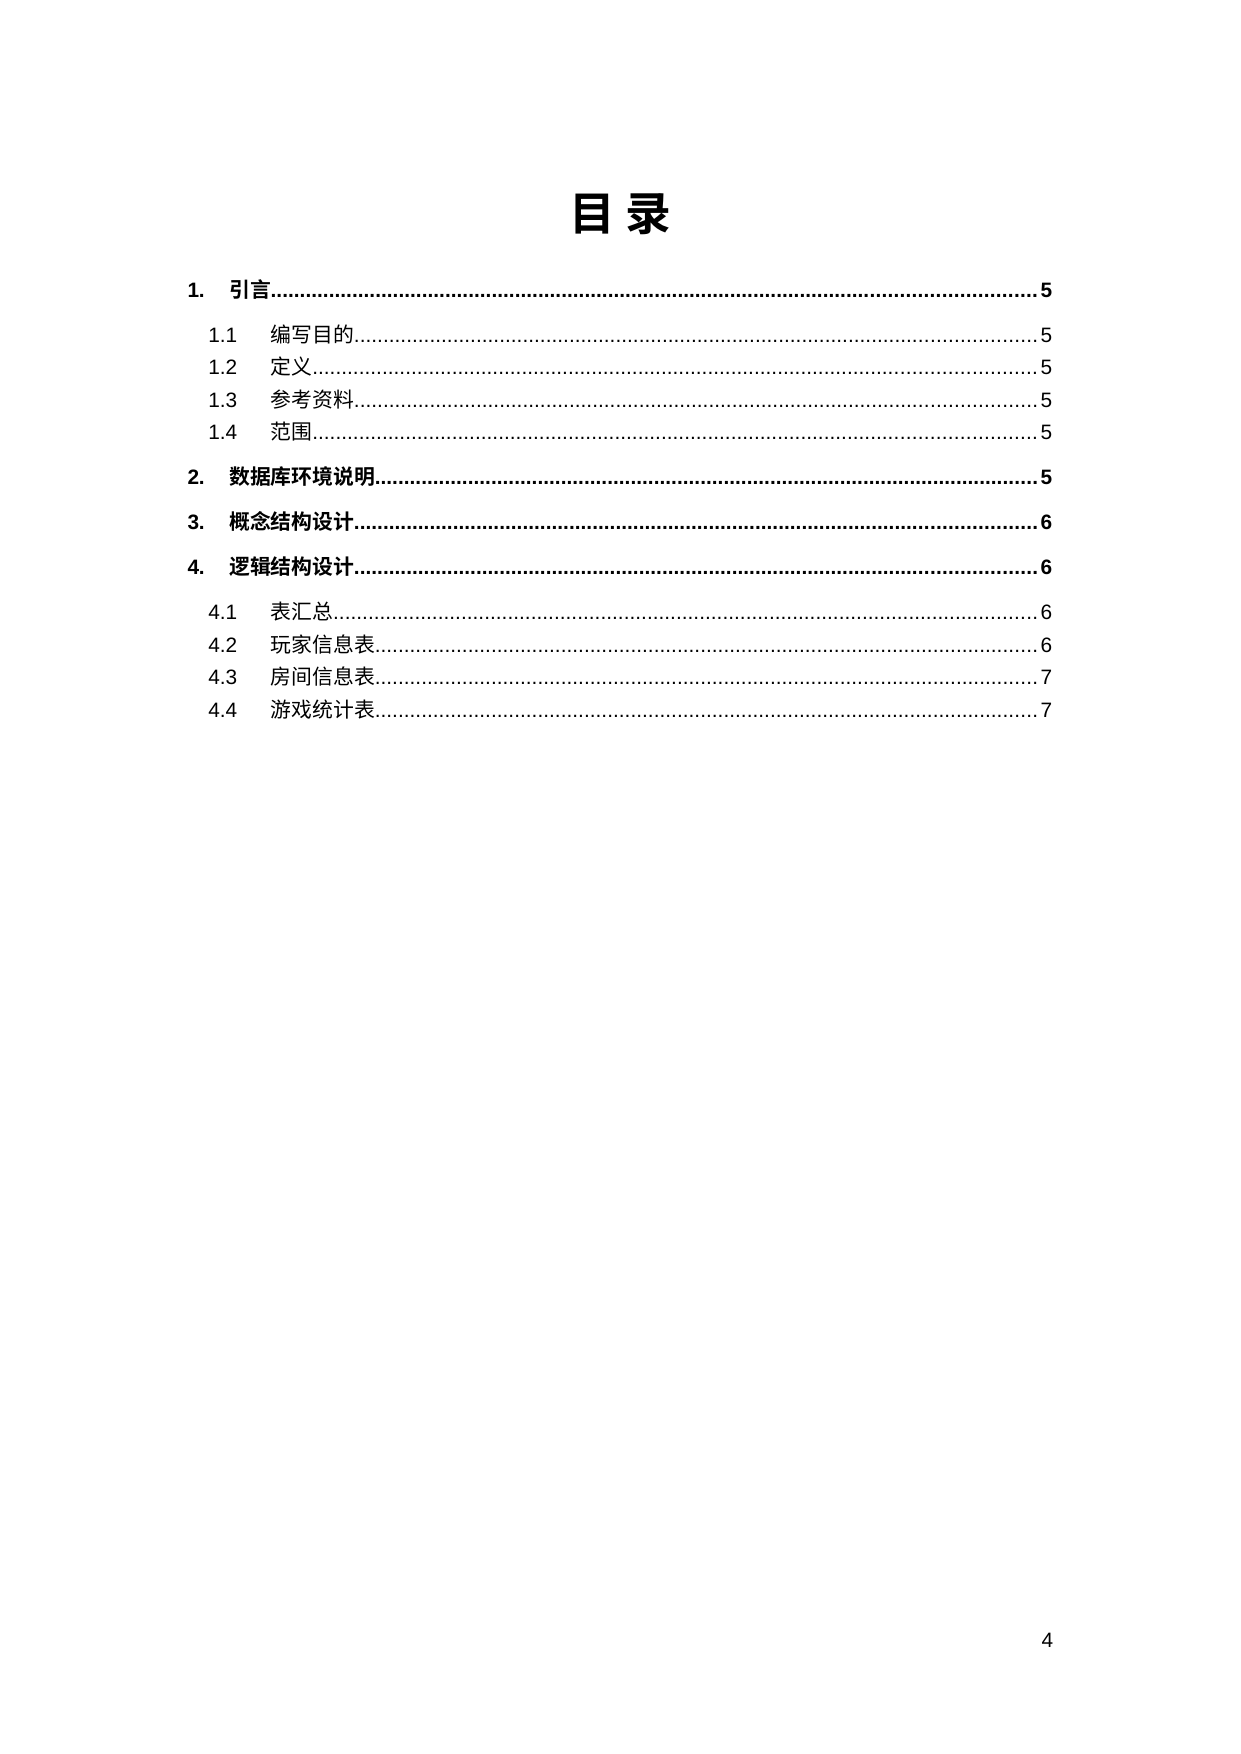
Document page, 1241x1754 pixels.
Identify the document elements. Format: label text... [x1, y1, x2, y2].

text 1.2 定义 5 [208, 349, 1053, 382]
text 3. 概念结构设计 6 [187, 504, 1053, 537]
text 1. 引言 5 [187, 272, 1053, 304]
text 4.4 游戏统计表 7 [208, 692, 1053, 724]
text 1.3 参考资料 5 [208, 382, 1053, 414]
text 1.1 编写目的 5 [208, 317, 1053, 349]
text 4.3 房间信息表 7 [208, 659, 1053, 692]
text 4.1 表汇总 6 [208, 594, 1053, 627]
text 目 录 [187, 162, 1053, 259]
text 2. 数据库环境说明 5 [187, 459, 1053, 492]
text 4.2 玩家信息表 6 [208, 627, 1053, 659]
text 4. 逻辑结构设计 6 [187, 549, 1053, 582]
text 1.4 范围 5 [208, 414, 1053, 447]
